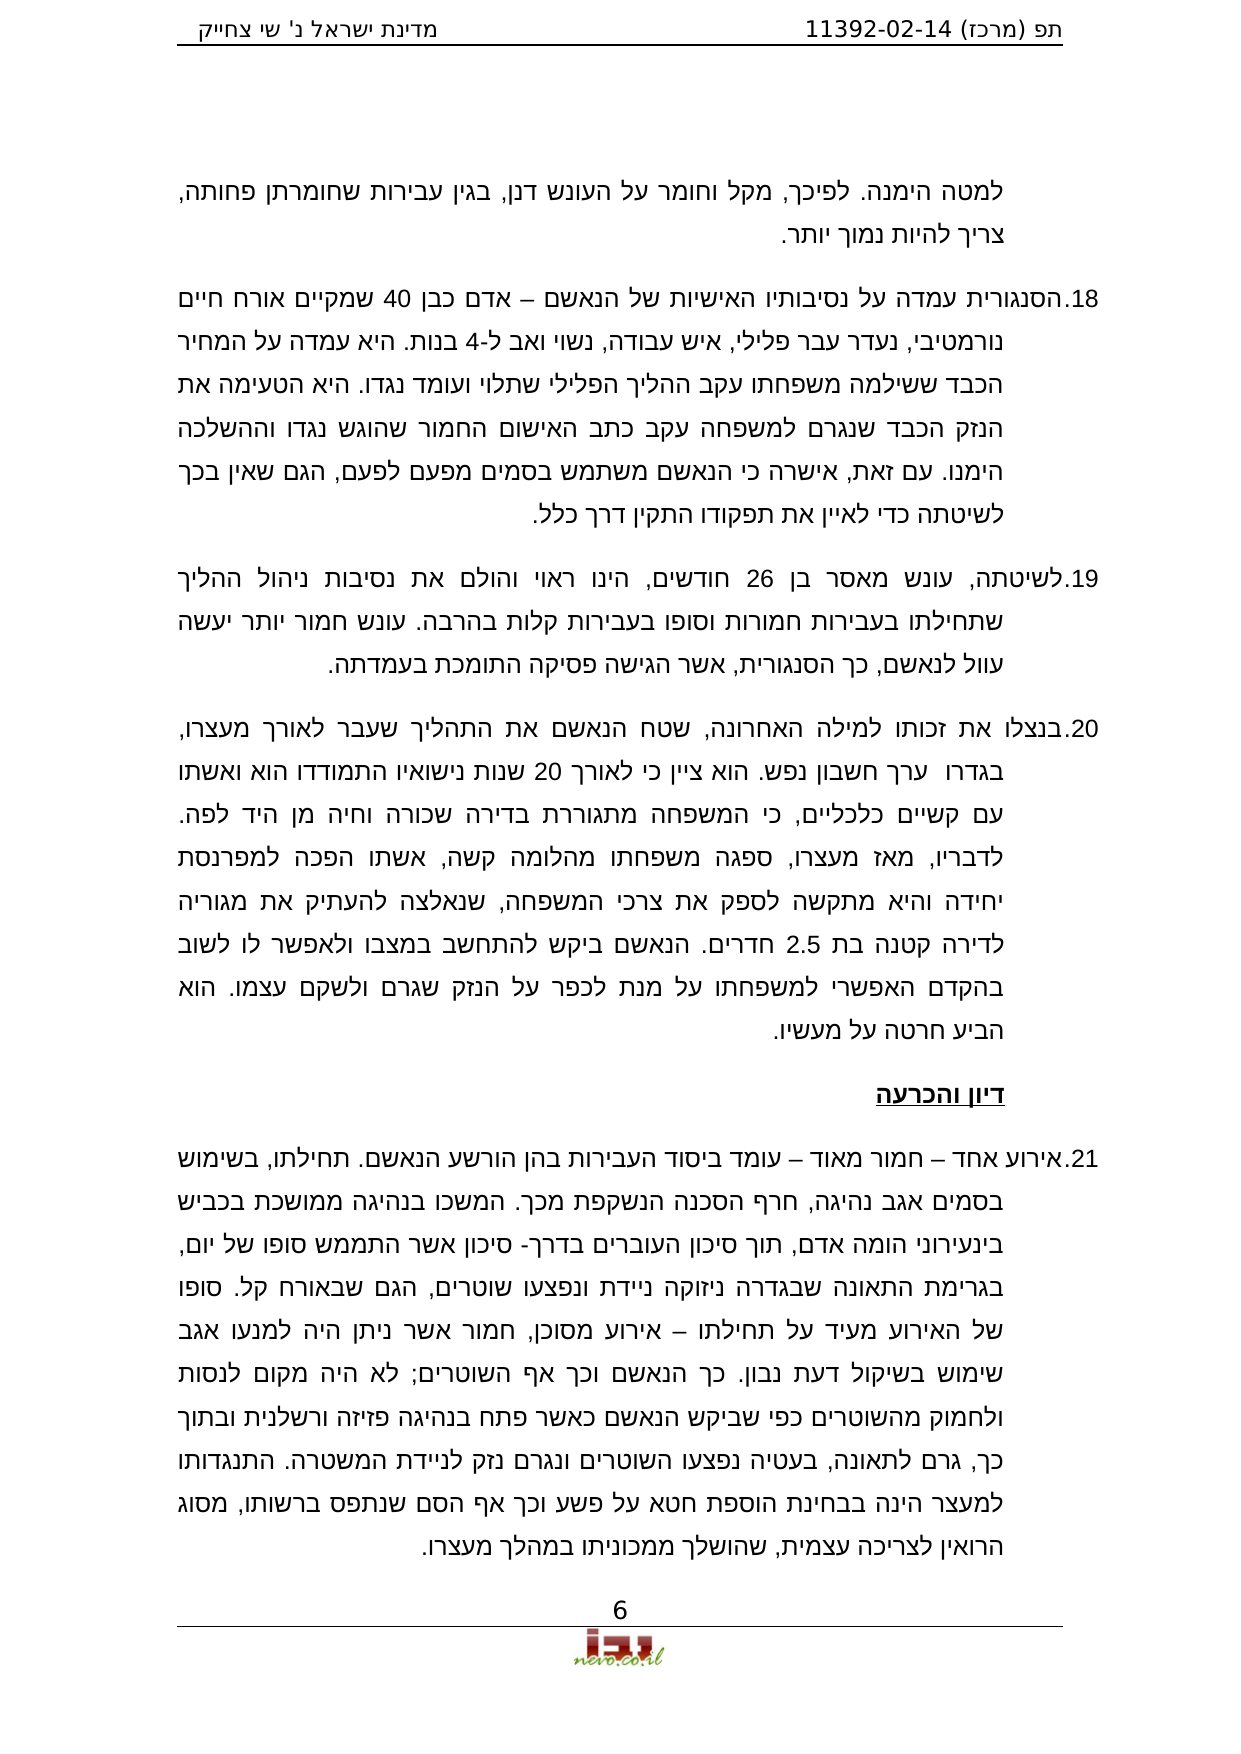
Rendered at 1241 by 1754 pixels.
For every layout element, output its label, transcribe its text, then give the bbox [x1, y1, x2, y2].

picture [574, 1628, 666, 1667]
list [177, 177, 1064, 249]
list לשיטתה, עונש מאסר בן 26 חודשים, הינו ראוי והולם את נסיבות ניהול ההליך שתחילתו בעבירות חמורות וסופו בעבירות קלות בהרבה. עונש חמור יותר יעשה עוול לנאשם, כך הסנגורית, אשר הגישה פסיקה התומכת בעמדתה. [177, 564, 1064, 679]
list בנצלו את זכותו למילה האחרונה, שטח הנאשם את התהליך שעבר לאורך מעצרו, בגדרו ערך חשבון נפש. הוא ציין כי לאורך 20 שנות נישואיו התמודדו הוא ואשתו עם קשיים כלכליים, כי המשפחה מתגוררת בדירה שכורה וחיה מן היד לפה. לדבריו, מאז מעצרו, ספגה משפחתו מהלומה קשה, אשתו הפכה למפרנסת יחידה והיא מתקשה לספק את צרכי המשפחה, שנאלצה להעתיק את מגוריה לדירה קטנה בת 2.5 חדרים. הנאשם ביקש להתחשב במצבו ולאפשר לו לשוב בהקדם האפשרי למשפחתו על מנת לכפר על הנזק שגרם ולשקם עצמו. הוא הביע חרטה על מעשיו. [177, 714, 1064, 1045]
list אירוע אחד – חמור מאוד – עומד ביסוד העבירות בהן הורשע הנאשם. תחילתו, בשימוש בסמים אגב נהיגה, חרף הסכנה הנשקפת מכך. המשכו בנהיגה ממושכת בכביש בינעירוני הומה אדם, תוך סיכון העוברים בדרך- סיכון אשר התממש סופו של יום, בגרימת התאונה שבגדרה ניזוקה ניידת ונפצעו שוטרים, הגם שבאורח קל. סופו של האירוע מעיד על תחילתו – אירוע מסוכן, חמור אשר ניתן היה למנעו אגב שימוש בשיקול דעת נבון. כך הנאשם וכך אף השוטרים; לא היה מקום לנסות ולחמוק מהשוטרים כפי שביקש הנאשם כאשר פתח בנהיגה פזיזה ורשלנית ובתוך כך, גרם לתאונה, בעטיה נפצעו השוטרים ונגרם נזק לניידת המשטרה. התנגדותו למעצר הינה בבחינת הוספת חטא על פשע וכך אף הסם שנתפס ברשותו, מסוג הרואין לצריכה עצמית, שהושלך ממכוניתו במהלך מעצרו. [177, 1144, 1064, 1561]
list דיון והכרעה [177, 1080, 1005, 1109]
list הסנגורית עמדה על נסיבותיו האישיות של הנאשם – אדם כבן 40 שמקיים אורח חיים נורמטיבי, נעדר עבר פלילי, איש עבודה, נשוי ואב ל-4 בנות. היא עמדה על המחיר הכבד ששילמה משפחתו עקב ההליך הפלילי שתלוי ועומד נגדו. היא הטעימה את הנזק הכבד שנגרם למשפחה עקב כתב האישום החמור שהוגש נגדו וההשלכה הימנו. עם זאת, אישרה כי הנאשם משתמש בסמים מפעם לפעם, הגם שאין בכך לשיטתה כדי לאיין את תפקודו התקין דרך כלל. [177, 284, 1064, 529]
